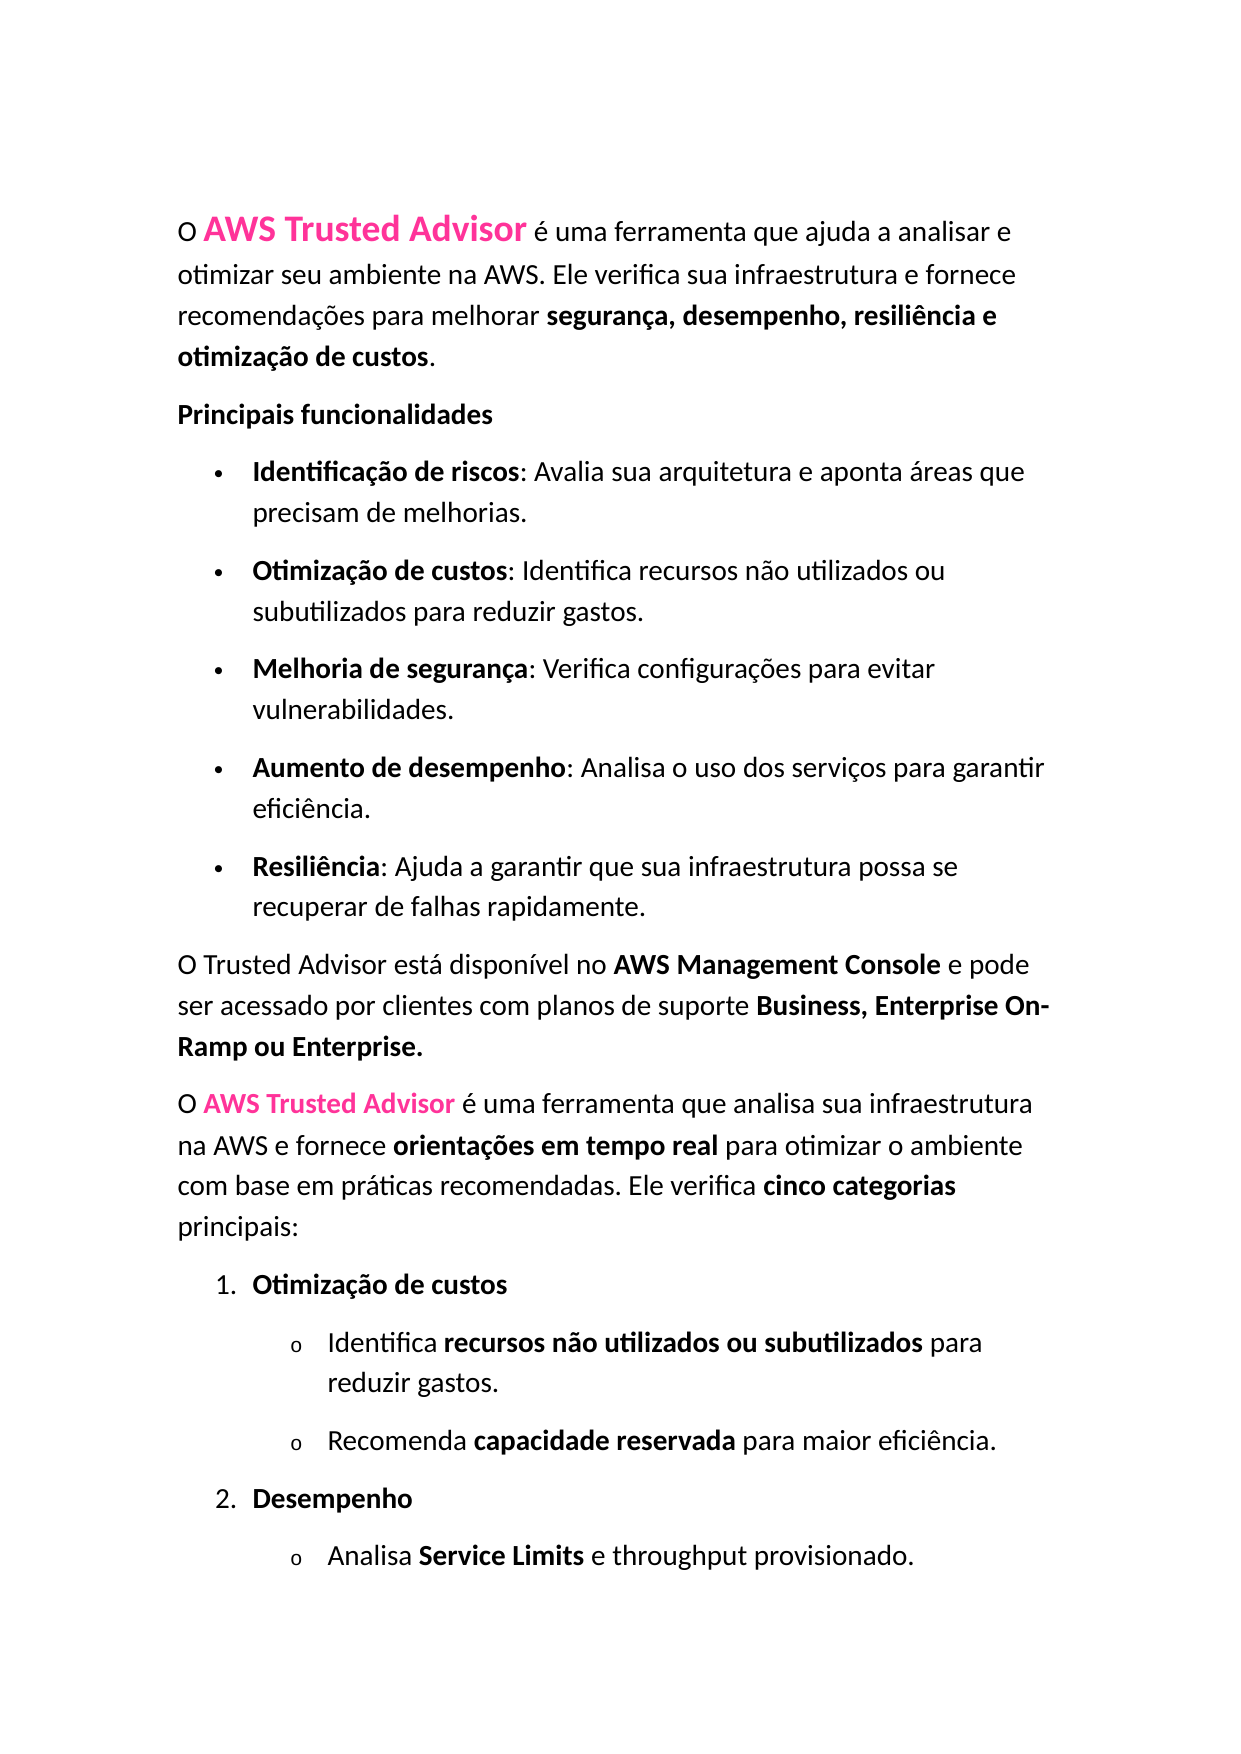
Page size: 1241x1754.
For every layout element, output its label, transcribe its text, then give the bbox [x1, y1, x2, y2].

text O Trusted Advisor está disponível no AWS Management Console e pode ser acessado por clientes com planos de suporte Business, Enterprise On-Ramp ou Enterprise. [177, 946, 1063, 1064]
text Principais funcionalidades [177, 396, 1063, 431]
list Aumento de desempenho: Analisa o uso dos serviços para garantir eficiência. [215, 749, 1063, 826]
text O AWS Trusted Advisor é uma ferramenta que ajuda a analisar e otimizar seu ambiente na AWS. Ele verifica sua infraestrutura e fornece recomendações para melhorar segurança, desempenho, resiliência e otimização de custos. [177, 205, 1063, 374]
list Analisa Service Limits e throughput provisionado. [290, 1537, 1063, 1573]
list Otimização de custos [215, 1266, 1063, 1302]
list Otimização de custos: Identifica recursos não utilizados ou subutilizados para reduzir gastos. [215, 552, 1063, 628]
list Desempenho [215, 1480, 1063, 1515]
list Melhoria de segurança: Verifica configurações para evitar vulnerabilidades. [215, 651, 1063, 727]
list Identifica recursos não utilizados ou subutilizados para reduzir gastos. [290, 1324, 1063, 1400]
text O AWS Trusted Advisor é uma ferramenta que analisa sua infraestrutura na AWS e fornece orientações em tempo real para otimizar o ambiente com base em práticas recomendadas. Ele verifica cinco categorias principais: [177, 1086, 1063, 1244]
list Identificação de riscos: Avalia sua arquitetura e aponta áreas que precisam de melhorias. [215, 453, 1063, 530]
list Resiliência: Ajuda a garantir que sua infraestrutura possa se recuperar de falhas rapidamente. [215, 848, 1063, 924]
list Recomenda capacidade reservada para maior eficiência. [290, 1422, 1063, 1458]
